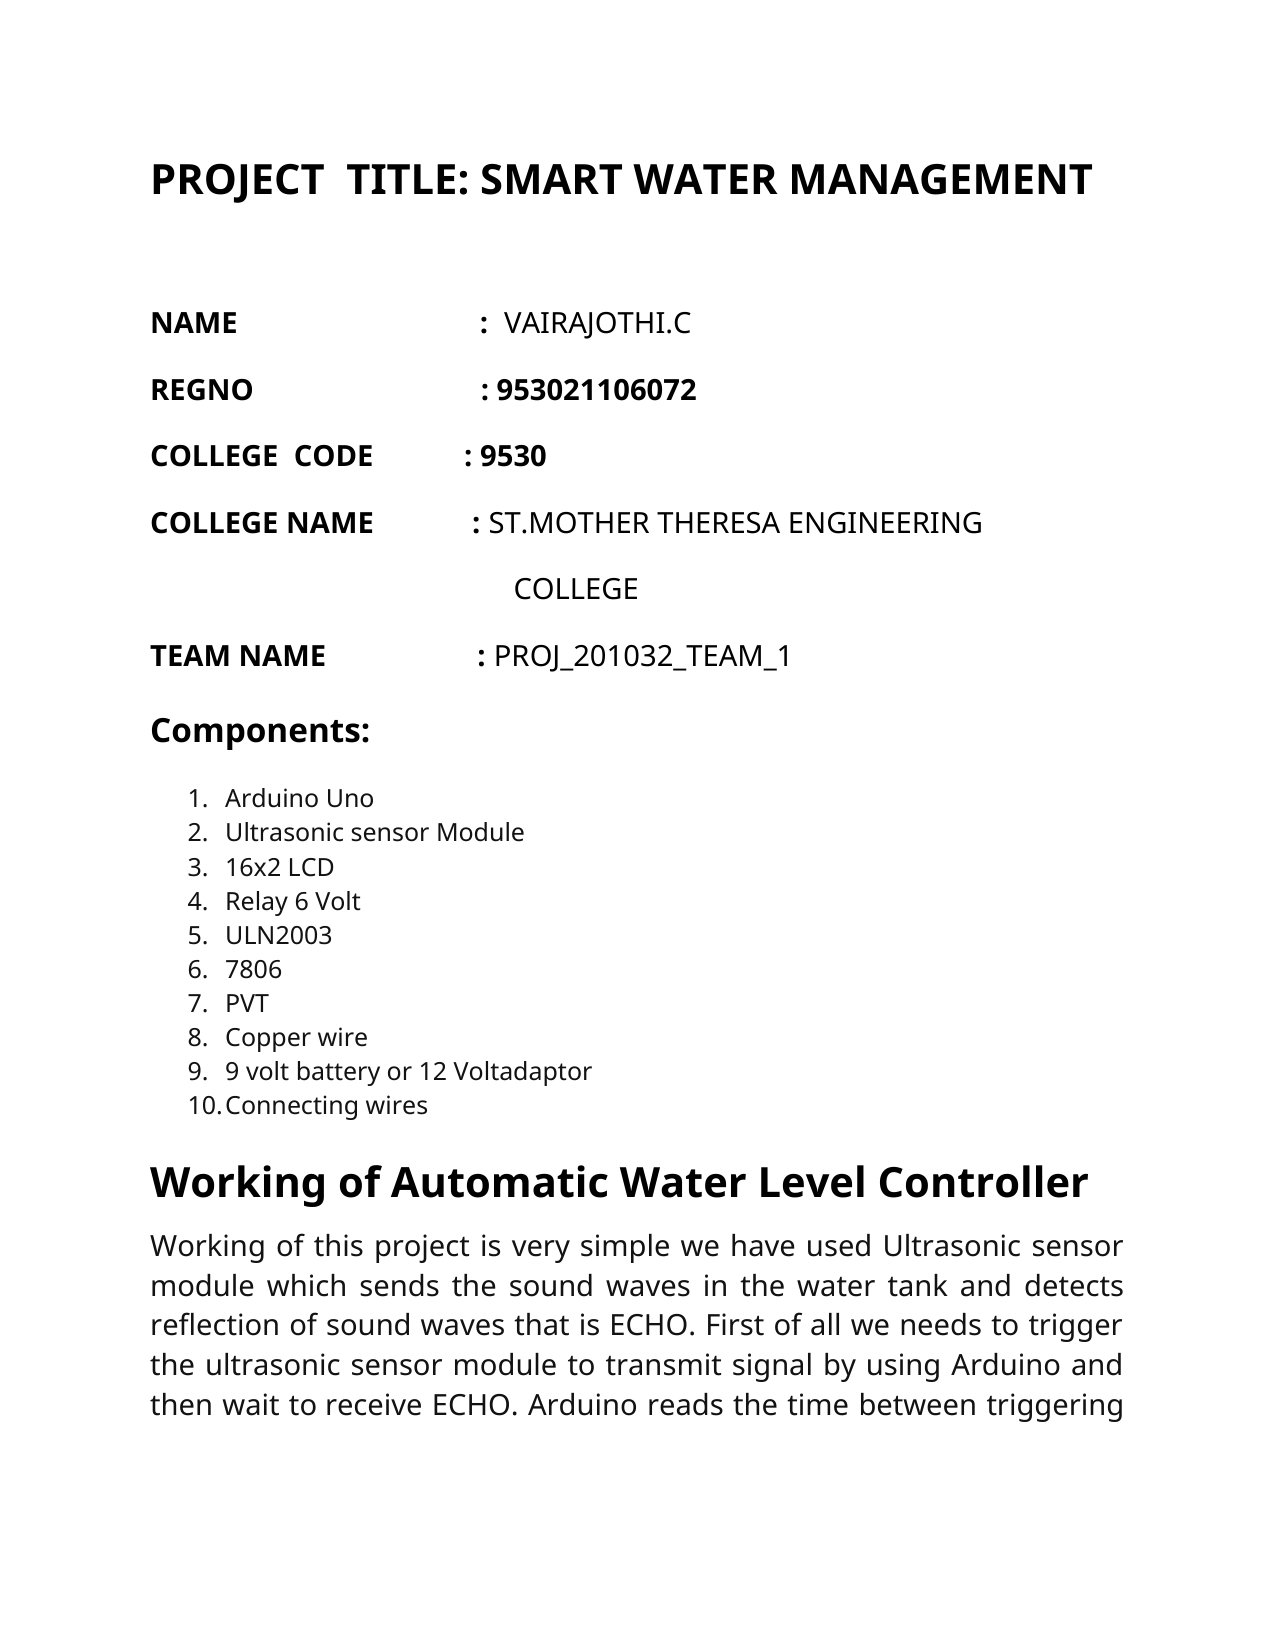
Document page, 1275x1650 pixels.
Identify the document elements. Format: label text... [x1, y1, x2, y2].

text NAME : VAIRAJOTHI.C [150, 302, 1125, 342]
text REGNO : 953021106072 [150, 369, 1125, 409]
list ULN2003 [187, 917, 1125, 951]
list Connecting wires [187, 1088, 1125, 1122]
list Relay 6 Volt [187, 883, 1125, 917]
subtitle Working of Automatic Water Level Controller [150, 1153, 1125, 1210]
text COLLEGE CODE : 9530 [150, 435, 1125, 475]
list Ultrasonic sensor Module [187, 815, 1125, 849]
text PROJECT TITLE: SMART WATER MANAGEMENT [150, 150, 1125, 207]
text COLLEGE NAME : ST.MOTHER THERESA ENGINEERING [150, 502, 1125, 542]
list 16x2 LCD [187, 849, 1125, 883]
text TEAM NAME : PROJ_201032_TEAM_1 [150, 635, 1125, 674]
list 9 volt battery or 12 Voltadaptor [187, 1053, 1125, 1088]
list Copper wire [187, 1019, 1125, 1053]
text Components: [150, 706, 1125, 752]
list PVT [187, 985, 1125, 1019]
list 7806 [187, 951, 1125, 985]
list Arduino Uno [187, 781, 1125, 815]
text COLLEGE [150, 568, 1125, 608]
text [150, 1225, 1125, 1424]
